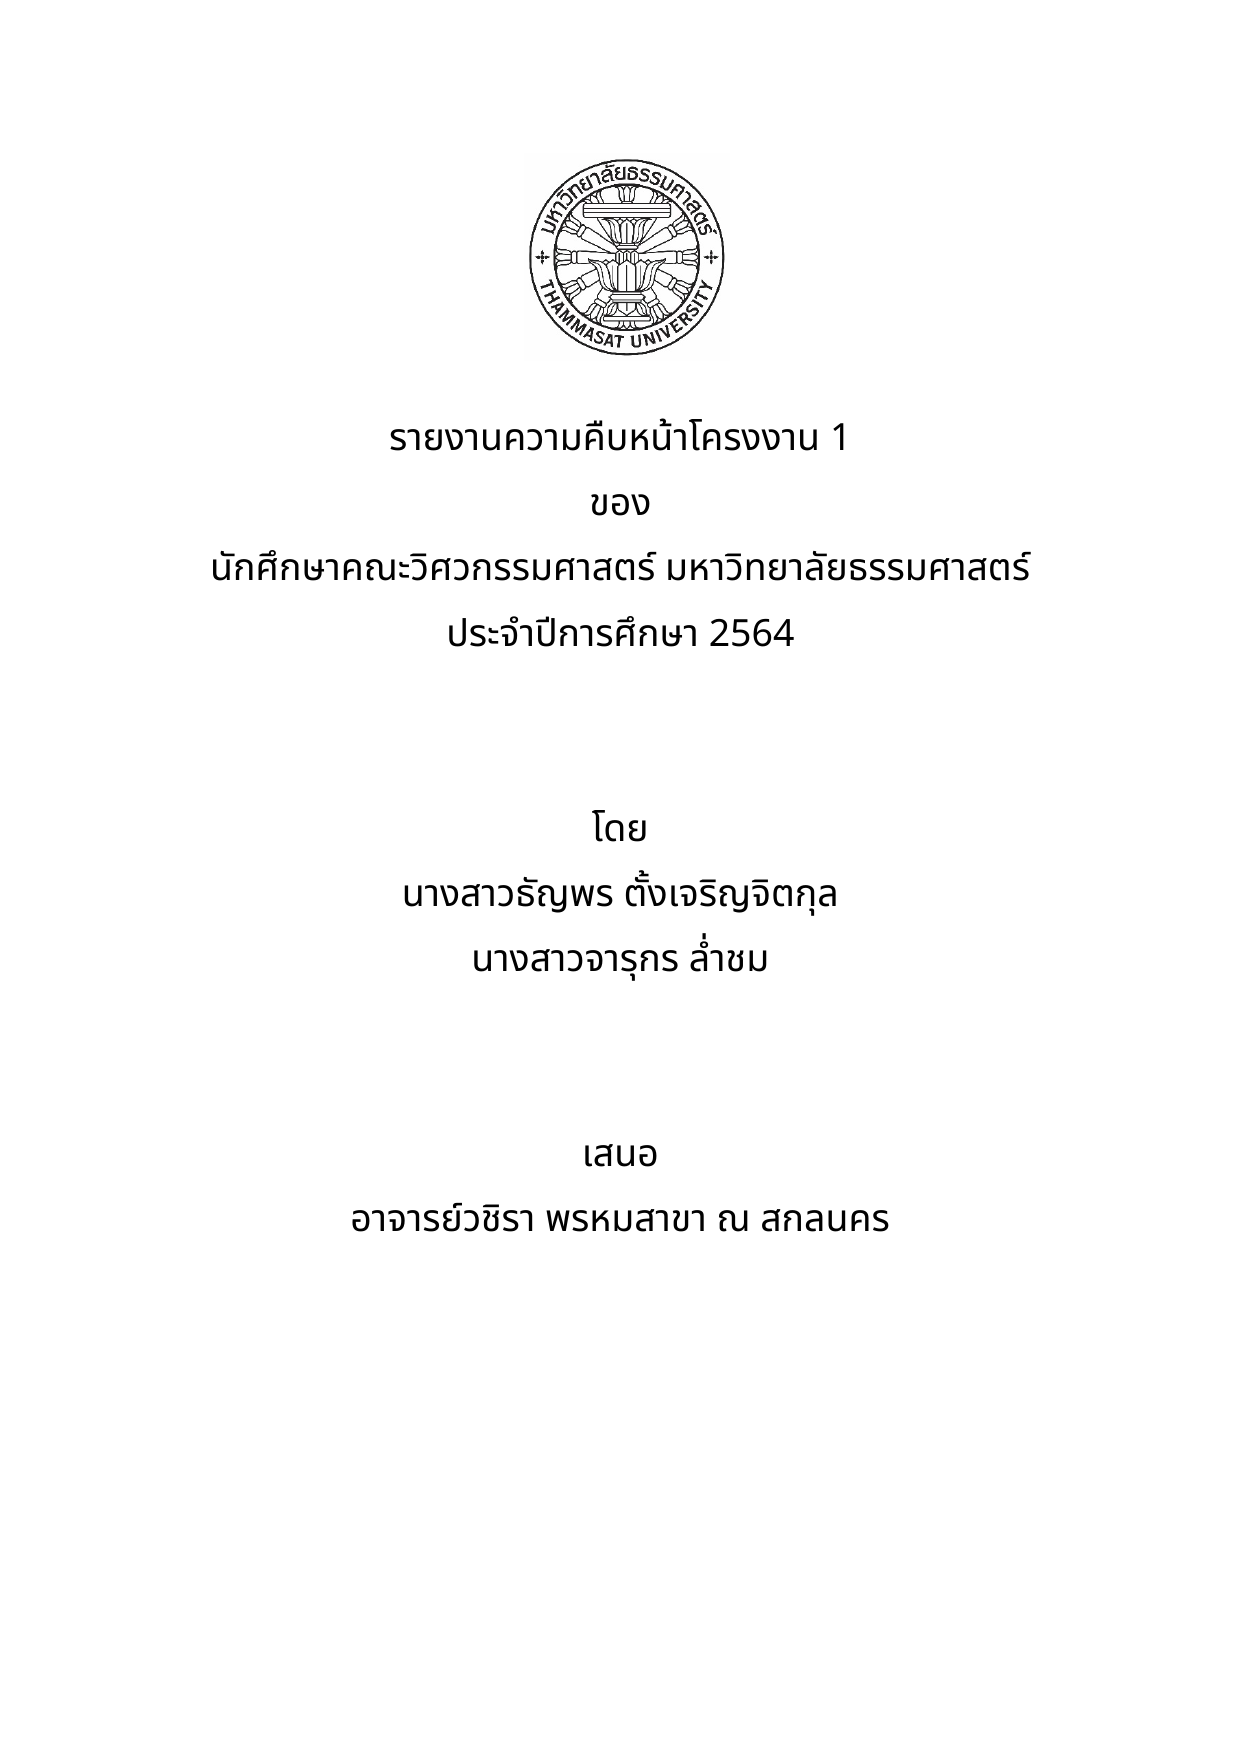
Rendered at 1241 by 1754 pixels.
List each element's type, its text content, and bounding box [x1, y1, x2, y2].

text ของ [150, 476, 1090, 533]
text นางสาวจารุกร ล่ำชม [150, 932, 1090, 988]
text ประจำปีการศึกษา 2564 [150, 606, 1090, 663]
text รายงานความคืบหน้าโครงงาน 1 [150, 410, 1090, 467]
text เสนอ [150, 1127, 1090, 1184]
text นางสาวธัญพร ตั้งเจริญจิตกุล [150, 867, 1090, 923]
text อาจารย์วชิรา พรหมสาขา ณ สกลนคร [150, 1192, 1090, 1249]
picture [523, 153, 730, 361]
text นักศึกษาคณะวิศวกรรมศาสตร์ มหาวิทยาลัยธรรมศาสตร์ [150, 541, 1090, 598]
text โดย [150, 801, 1090, 858]
